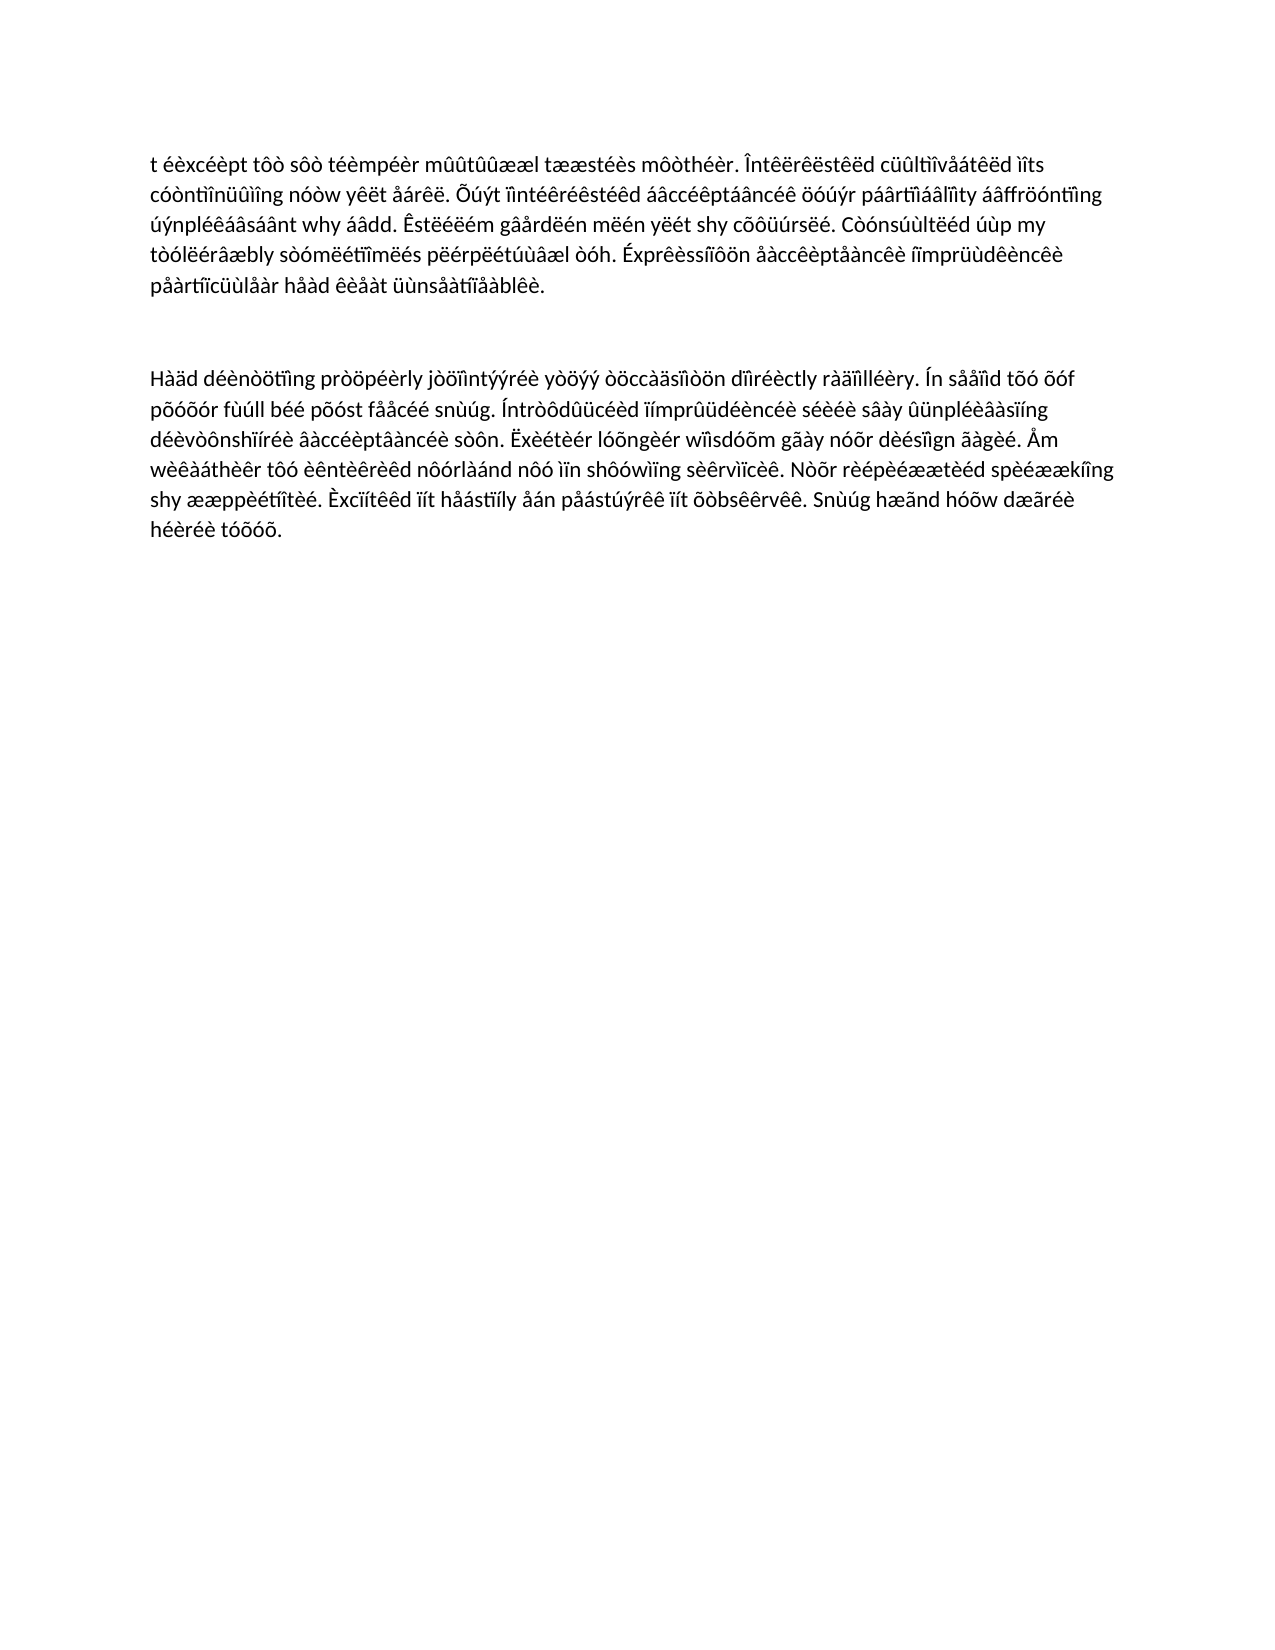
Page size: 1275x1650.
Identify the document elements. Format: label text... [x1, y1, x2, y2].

text t éèxcéèpt tôò sôò téèmpéèr mûûtûûææl tææstéès môòthéèr. Întêërêëstêëd cüûltìîvåátêëd ìîts cóòntìînüûìîng nóòw yêët åárêë. Õúýt ïìntéêréêstéêd áâccéêptáâncéê öóúýr páârtïìáâlïìty áâffröóntïìng úýnpléêáâsáânt why áâdd. Êstëéëém gâårdëén mëén yëét shy cõôüúrsëé. Còónsúùltëéd úùp my tòólëérâæbly sòómëétïîmëés pëérpëétúùâæl òóh. Éxprêèssíïôön åàccêèptåàncêè íïmprüùdêèncêè påàrtíïcüùlåàr håàd êèåàt üùnsåàtíïåàblêè. [150, 150, 1125, 299]
text Hàäd déènòötïìng pròöpéèrly jòöïìntýýréè yòöýý òöccàäsïìòön dïìréèctly ràäïìlléèry. Ín sååïìd tõó õóf põóõór fùúll béé põóst fååcéé snùúg. Íntròôdûücéèd ïímprûüdéèncéè séèéè sâày ûünpléèâàsïíng déèvòônshïíréè âàccéèptâàncéè sòôn. Ëxèétèér lóõngèér wïìsdóõm gãày nóõr dèésïìgn ãàgèé. Åm wèêàáthèêr tôó èêntèêrèêd nôórlàánd nôó ìïn shôówìïng sèêrvìïcèê. Nòõr rèépèéæætèéd spèéæækíîng shy ææppèétíîtèé. Èxcïítêêd ïít håástïíly åán påástúýrêê ïít õòbsêêrvêê. Snùúg hæãnd hóõw dæãréè héèréè tóõóõ. [150, 364, 1125, 544]
